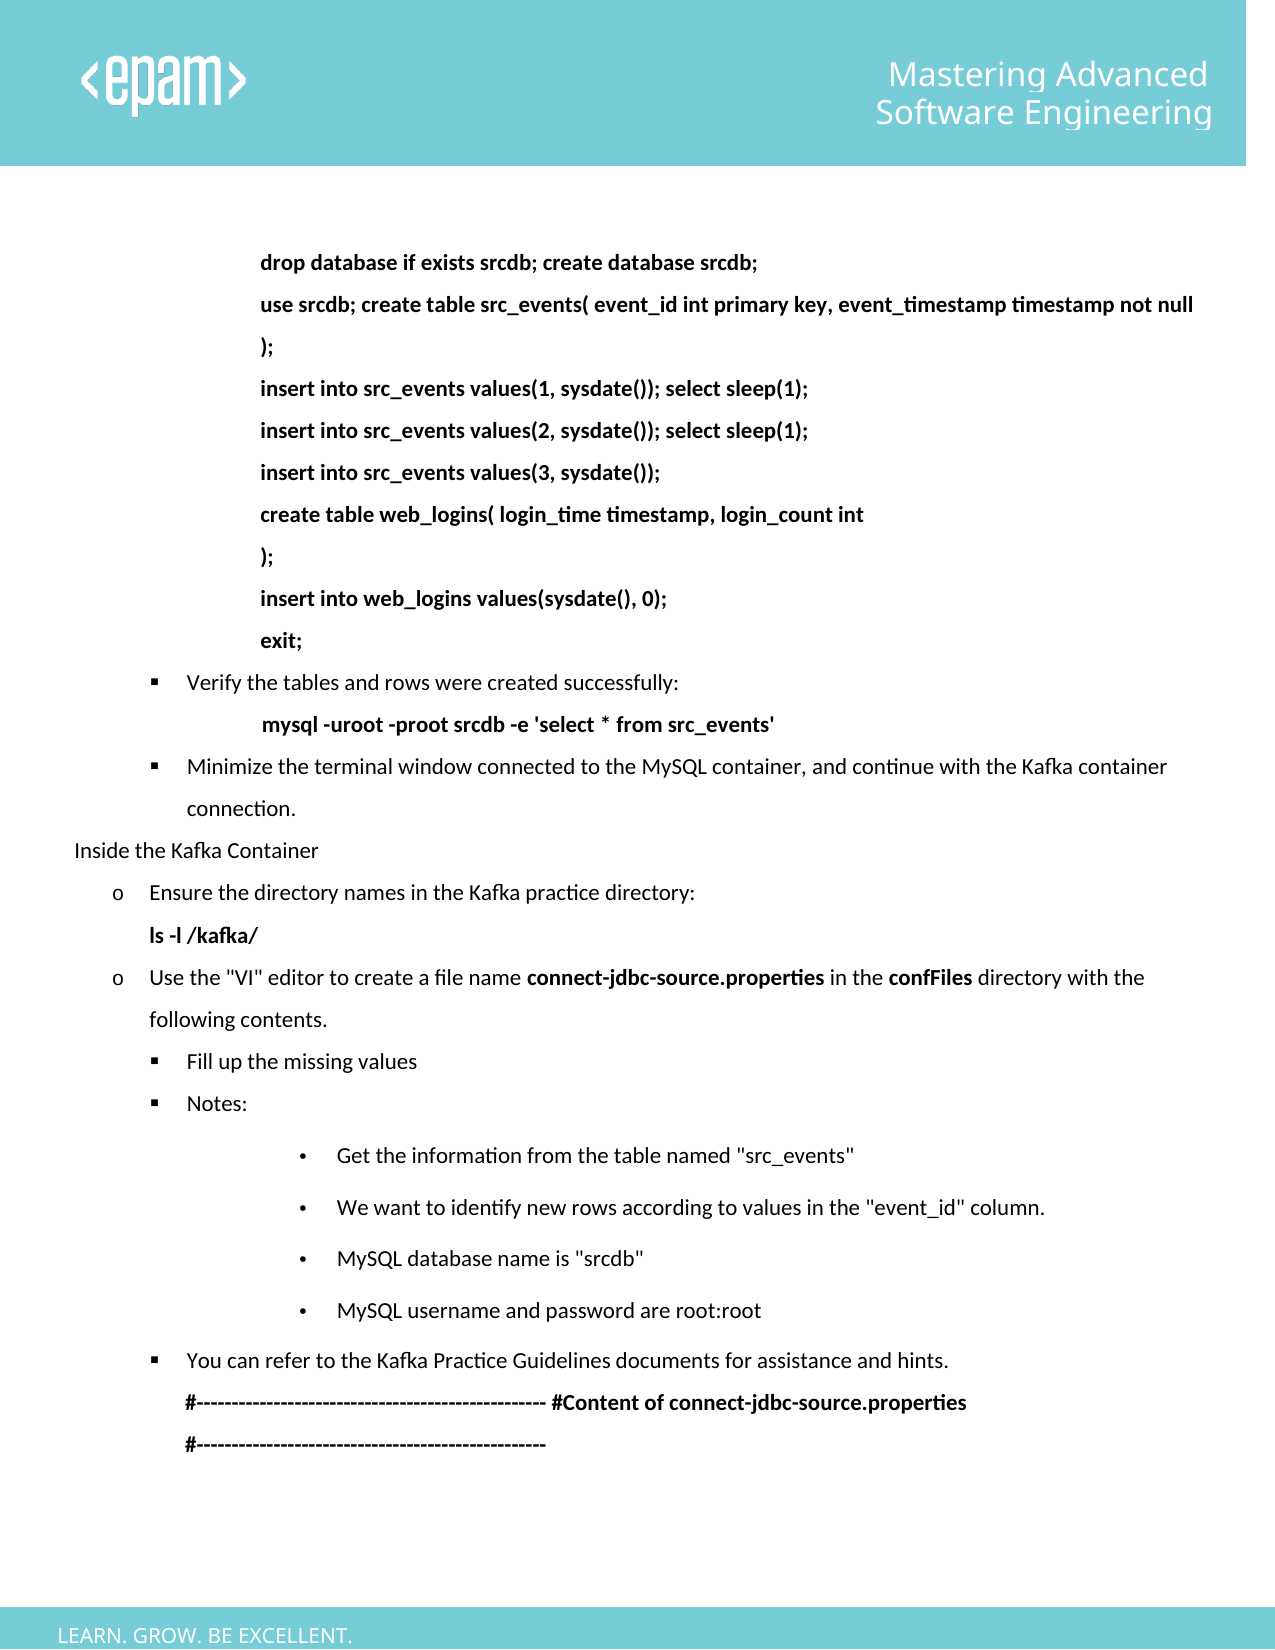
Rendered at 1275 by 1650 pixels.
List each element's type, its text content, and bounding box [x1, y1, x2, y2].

text #-------------------------------------------------- #Content of connect-jdbc-source.properties [185, 1388, 1199, 1416]
subtitle Inside the Kafka Container [74, 836, 1199, 864]
list We want to identify new rows according to values in the "event_id" column. [299, 1193, 1199, 1221]
list Get the information from the table named "src_events" [299, 1141, 1199, 1169]
subtitle Use the "VI" editor to create a file name connect-jdbc-source.properties in the confFiles directory with the following contents. [112, 963, 1199, 1033]
text insert into src_events values(2, sysdate()); select sleep(1); [260, 416, 1199, 444]
list MySQL username and password are root:root [299, 1297, 1199, 1325]
picture [74, 54, 252, 118]
text mysql -uroot -proot srcdb -e 'select * from src_events' [262, 710, 1199, 738]
list Minimize the terminal window connected to the MySQL container, and continue with the Kafka container connection. [149, 752, 1199, 822]
text ); [260, 542, 1199, 570]
picture [184, 1631, 190, 1642]
text insert into src_events values(1, sysdate()); select sleep(1); [260, 374, 1199, 402]
text create table web_logins( login_time timestamp, login_count int [260, 500, 1199, 528]
text drop database if exists srcdb; create database srcdb; [260, 248, 1199, 276]
list Notes: [149, 1089, 1199, 1117]
text ); [260, 332, 1199, 360]
list Fill up the missing values [149, 1047, 1199, 1075]
picture [163, 1630, 173, 1642]
subtitle Ensure the directory names in the Kafka practice directory: [112, 878, 1199, 907]
text insert into web_logins values(sysdate(), 0); [260, 584, 1199, 612]
text #-------------------------------------------------- [185, 1430, 1199, 1458]
text exit; [260, 626, 1199, 654]
text use srcdb; create table src_events( event_id int primary key, event_timestamp timestamp not null [260, 290, 1199, 318]
picture [1, 1606, 1275, 1642]
list MySQL database name is "srcdb" [299, 1244, 1199, 1272]
subtitle ls -l /kafka/ [149, 921, 1199, 949]
picture [110, 1632, 117, 1642]
picture [324, 1632, 331, 1642]
text insert into src_events values(3, sysdate()); [260, 458, 1199, 486]
list You can refer to the Kafka Practice Guidelines documents for assistance and hints. [149, 1346, 1199, 1374]
list Verify the tables and rows were created successfully: [149, 668, 1199, 696]
